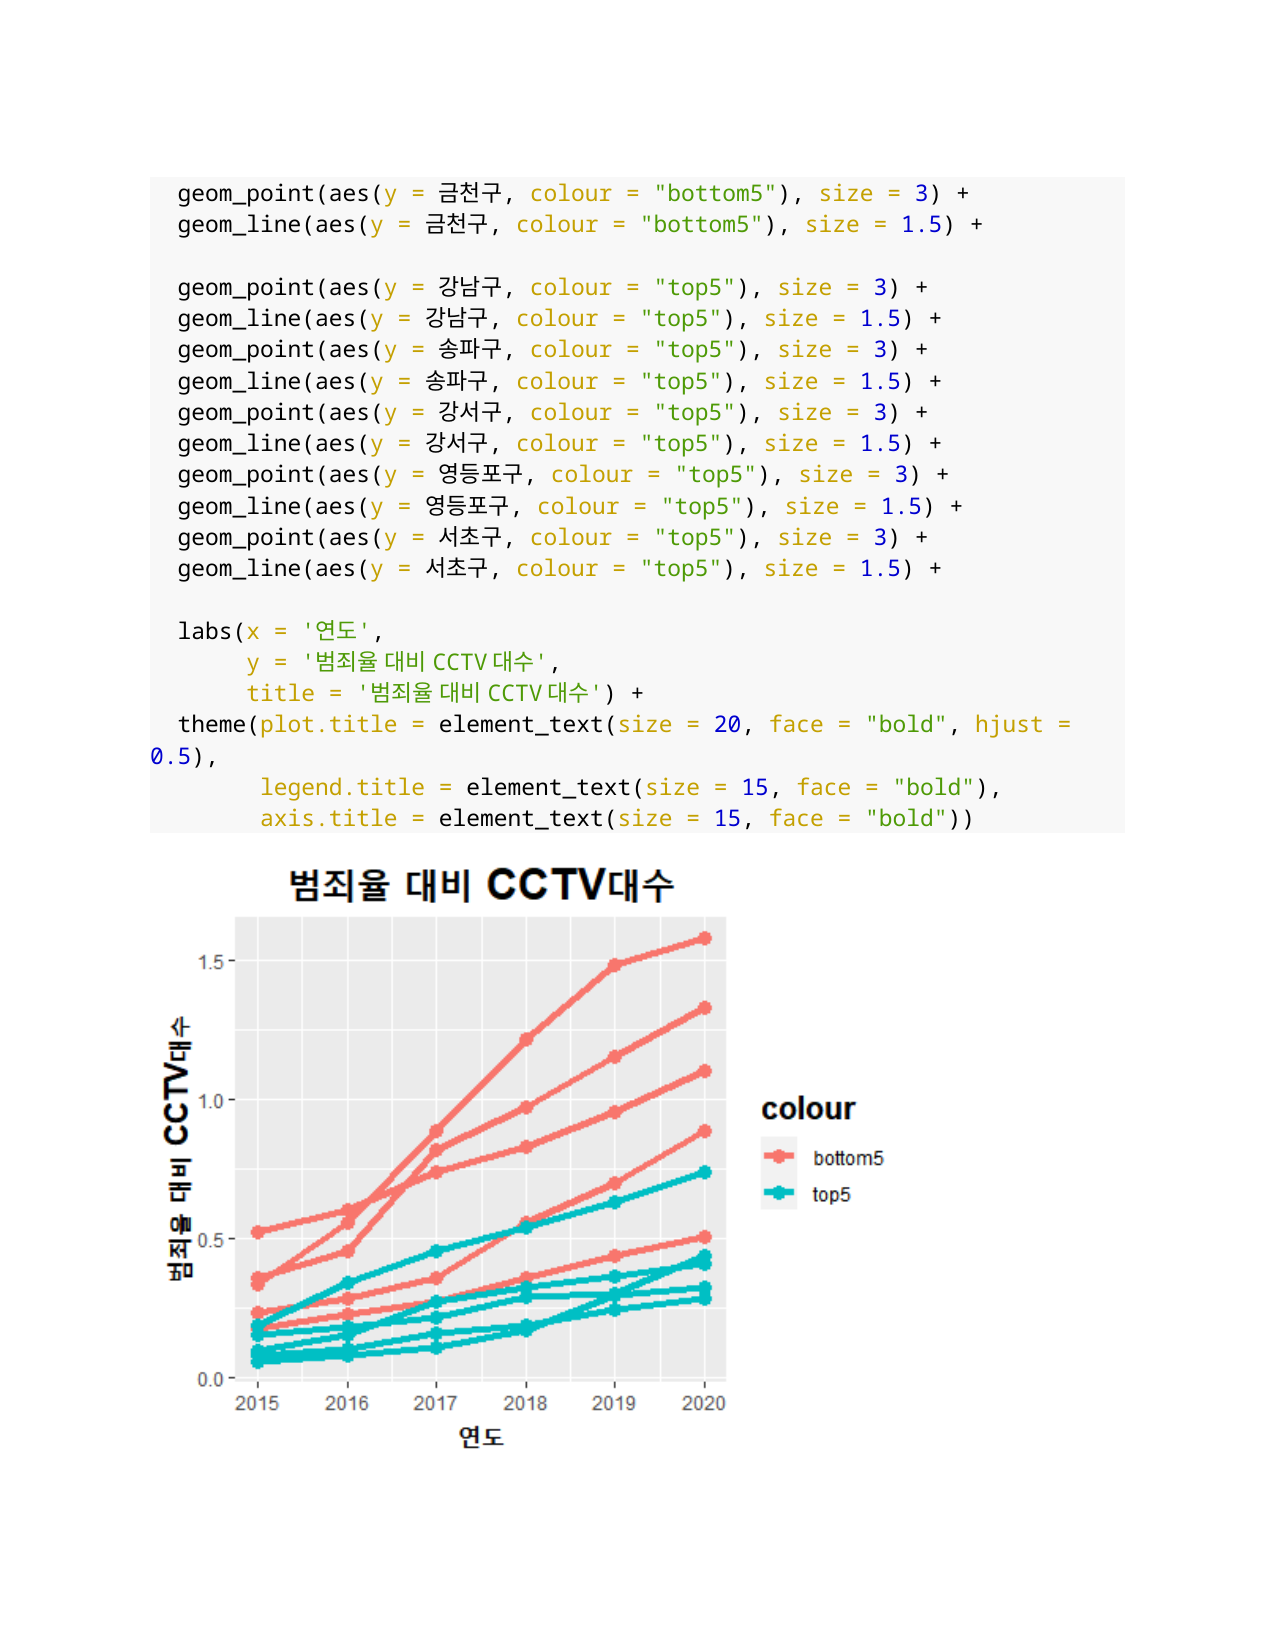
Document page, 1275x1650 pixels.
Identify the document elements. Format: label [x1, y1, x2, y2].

picture [150, 854, 908, 1461]
text [150, 177, 1125, 833]
